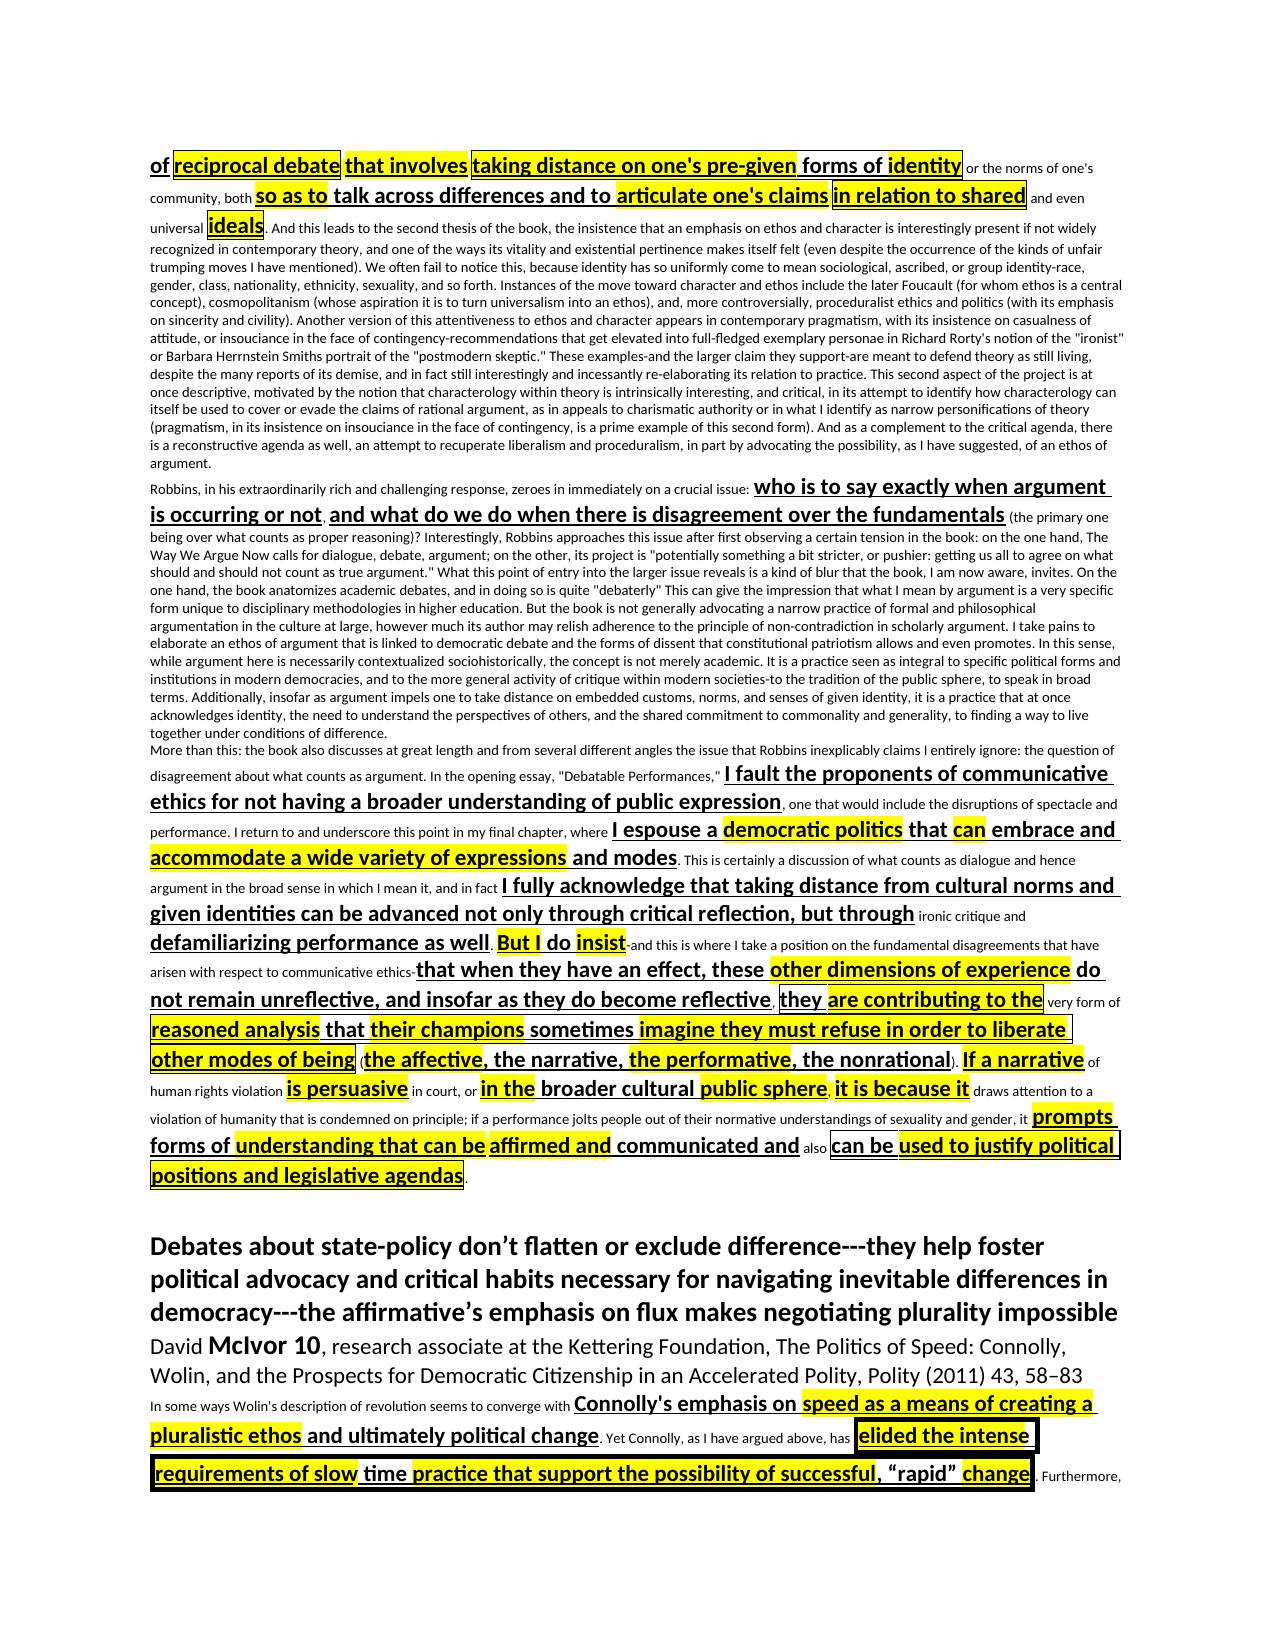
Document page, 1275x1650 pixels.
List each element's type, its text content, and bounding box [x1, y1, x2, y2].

subtitle Debates about state-policy don’t flatten or exclude difference---they help foster political advocacy and critical habits necessary for navigating inevitable differences in democracy---the affirmative’s emphasis on flux makes negotiating plurality impossible [150, 1229, 1125, 1328]
text David McIvor 10, research associate at the Kettering Foundation, The Politics of Speed: Connolly, Wolin, and the Prospects for Democratic Citizenship in an Accelerated Polity, Polity (2011) 43, 58–83 [150, 1328, 1125, 1389]
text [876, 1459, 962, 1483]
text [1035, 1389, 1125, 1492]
text More than this: the book also discusses at great length and from several different angles the issue that Robbins inexplicably claims I entirely ignore: the question of disagreement about what counts as argument. In the opening essay, "Debatable Performances," I fault the proponents of communicative ethics for not having a broader understanding of public expression, one that would include the disruptions of spectacle and performance. I return to and underscore this point in my final chapter, where I espouse a democratic politics that can embrace and accommodate a wide variety of expressions and modes. This is certainly a discussion of what counts as dialogue and hence argument in the broad sense in which I mean it, and in fact I fully acknowledge that taking distance from cultural norms and given identities can be advanced not only through critical reflection, but through ironic critique and defamiliarizing performance as well. But I do insist-and this is where I take a position on the fundamental disagreements that have arisen with respect to communicative ethics-that when they have an effect, these other dimensions of experience do not remain unreflective, and insofar as they do become reflective, they are contributing to the very form of reasoned analysis that their champions sometimes imagine they must refuse in order to liberate other modes of being (the affective, the narrative, the performative, the nonrational). If a narrative of human rights violation is persuasive in court, or in the broader cultural public sphere, it is because it draws attention to a violation of humanity that is condemned on principle; if a performance jolts people out of their normative understandings of sexuality and gender, it prompts forms of understanding that can be affirmed and communicated and also can be used to justify political positions and legislative agendas. [150, 742, 1125, 1190]
text Robbins, in his extraordinarily rich and challenging response, zeroes in immediately on a crucial issue: who is to say exactly when argument is occurring or not, and what do we do when there is disagreement over the fundamentals (the primary one being over what counts as proper reasoning)? Interestingly, Robbins approaches this issue after first observing a certain tension in the book: on the one hand, The Way We Argue Now calls for dialogue, debate, argument; on the other, its project is "potentially something a bit stricter, or pushier: getting us all to agree on what should and should not count as true argument." What this point of entry into the larger issue reveals is a kind of blur that the book, I am now aware, invites. On the one hand, the book anatomizes academic debates, and in doing so is quite "debaterly" This can give the impression that what I mean by argument is a very specific form unique to disciplinary methodologies in higher education. But the book is not generally advocating a narrow practice of formal and philosophical argumentation in the culture at large, however much its author may relish adherence to the principle of non-contradiction in scholarly argument. I take pains to elaborate an ethos of argument that is linked to democratic debate and the forms of dissent that constitutional patriotism allows and even promotes. In this sense, while argument here is necessarily contextualized sociohistorically, the concept is not merely academic. It is a practice seen as integral to specific political forms and institutions in modern democracies, and to the more general activity of critique within modern societies-to the tradition of the public sphere, to speak in broad terms. Additionally, insofar as argument impels one to take distance on embedded customs, norms, and senses of given identity, it is a practice that at once acknowledges identity, the need to understand the perspectives of others, and the shared commitment to commonality and generality, to finding a way to live together under conditions of difference. [150, 472, 1125, 742]
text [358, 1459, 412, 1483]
